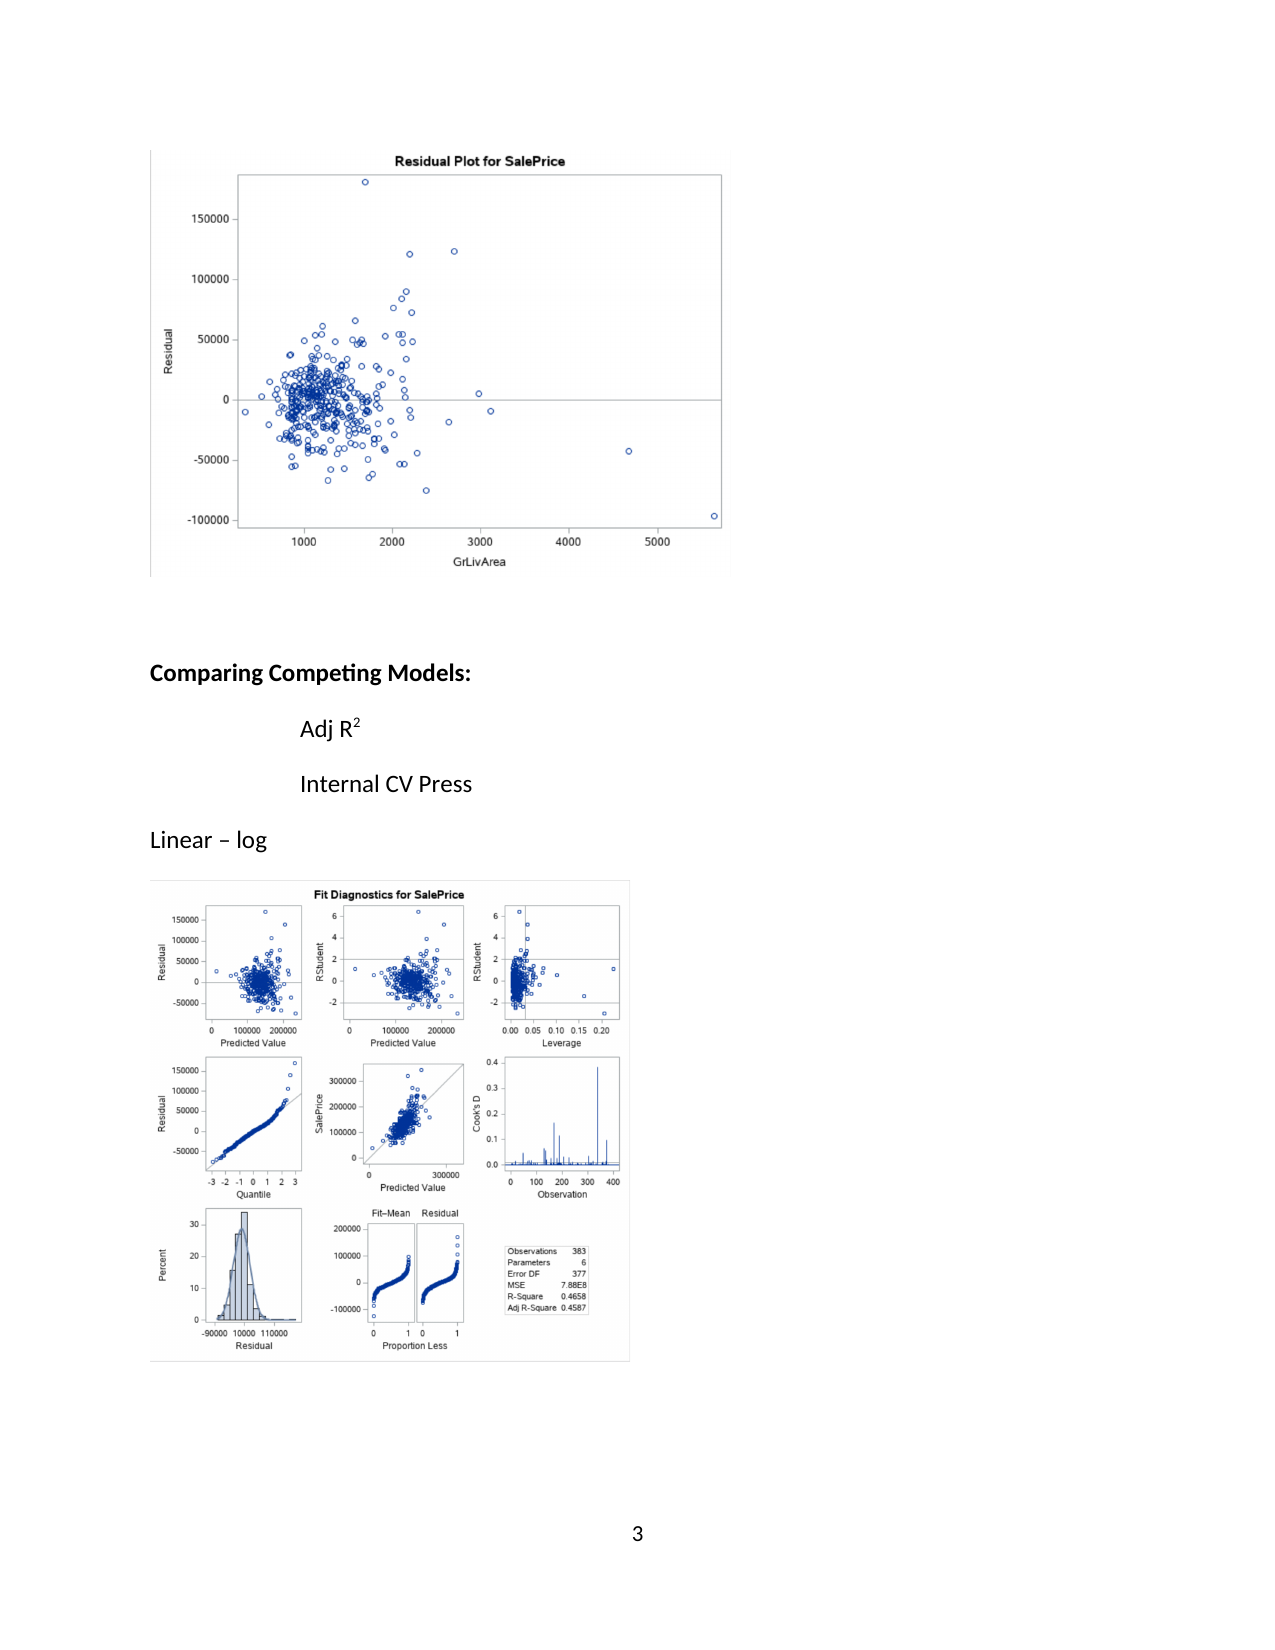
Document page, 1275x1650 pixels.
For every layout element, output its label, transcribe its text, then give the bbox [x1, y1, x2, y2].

text Linear – log [150, 824, 1125, 855]
text Internal CV Press [150, 769, 1125, 799]
text Adj R2 [150, 713, 1125, 743]
text Comparing Competing Models: [150, 657, 1125, 687]
picture [150, 150, 731, 577]
picture [150, 880, 630, 1362]
